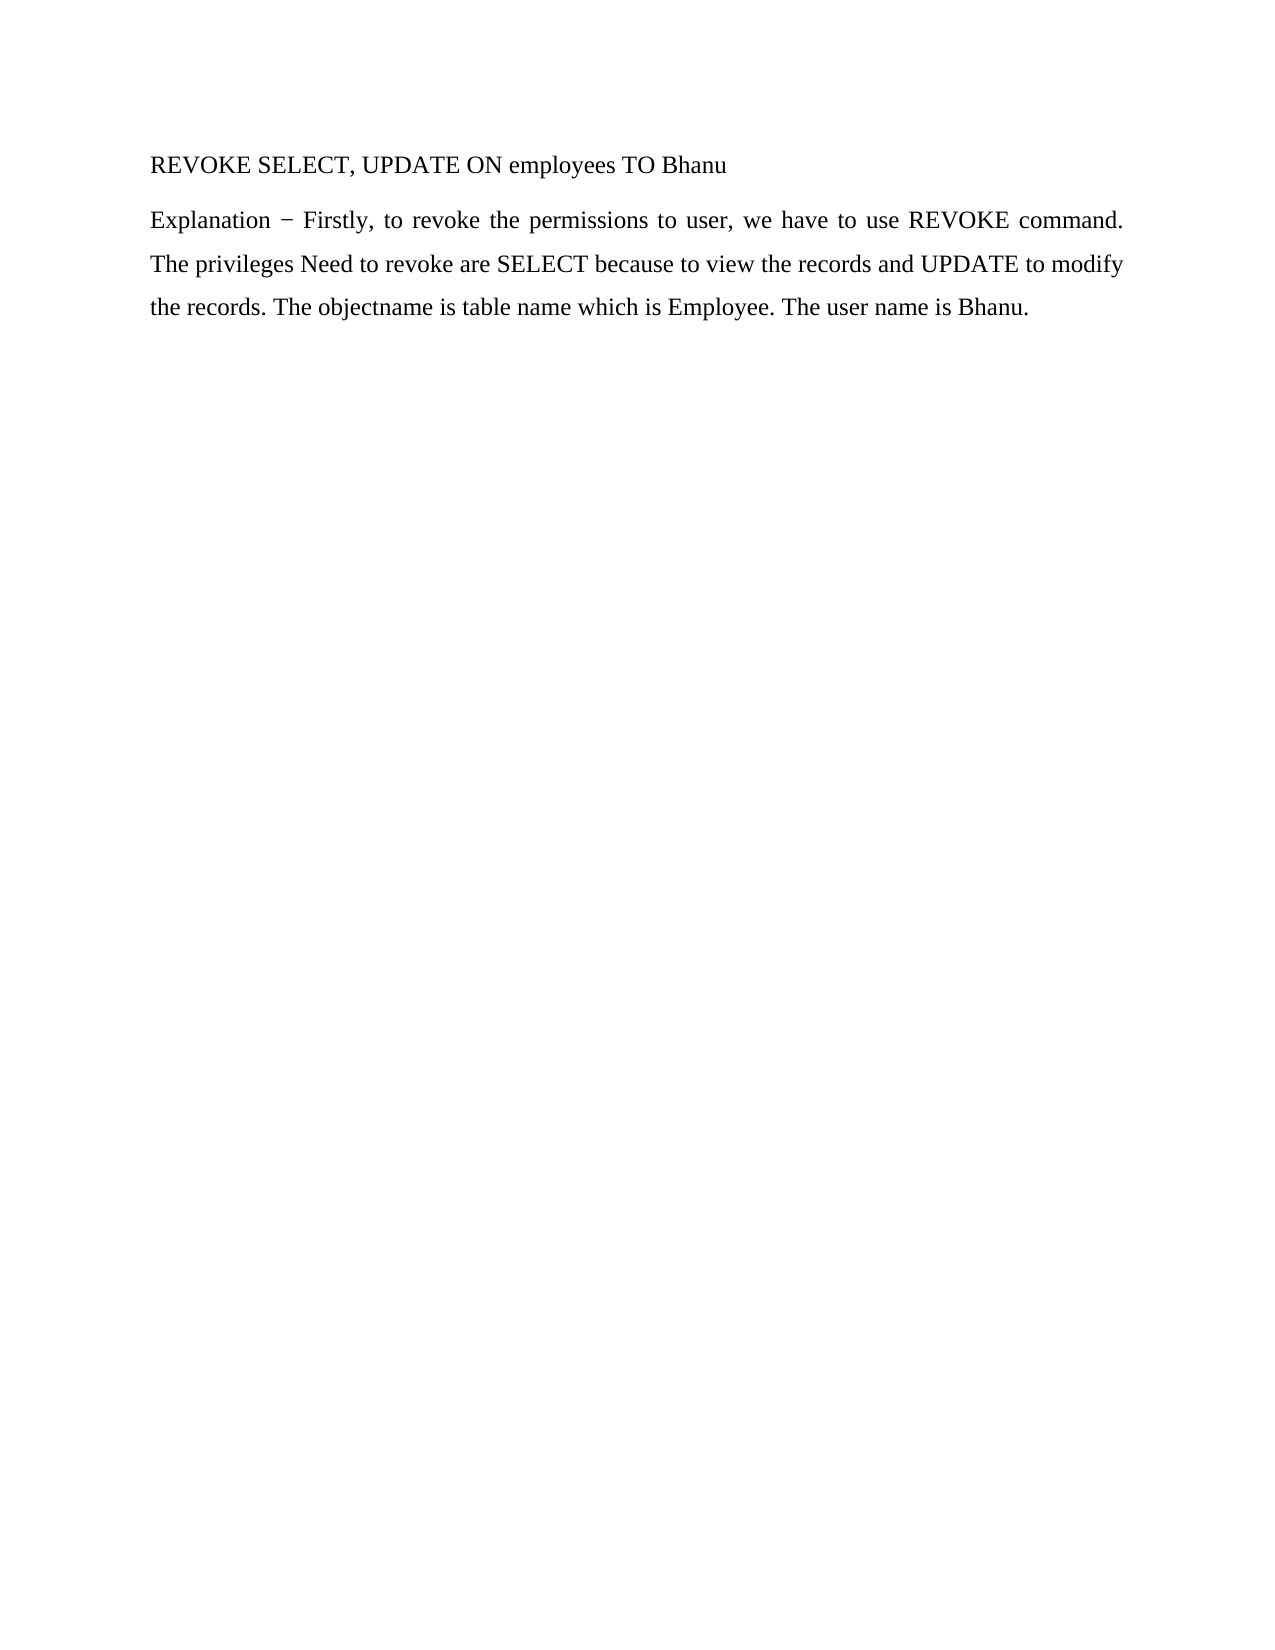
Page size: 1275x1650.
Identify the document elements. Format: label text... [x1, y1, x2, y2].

text Explanation − Firstly, to revoke the permissions to user, we have to use REVOKE command. The privileges Need to revoke are SELECT because to view the records and UPDATE to modify the records. The objectname is table name which is Employee. The user name is Bhanu. [150, 206, 1125, 321]
text REVOKE SELECT, UPDATE ON employees TO Bhanu [150, 150, 1125, 179]
